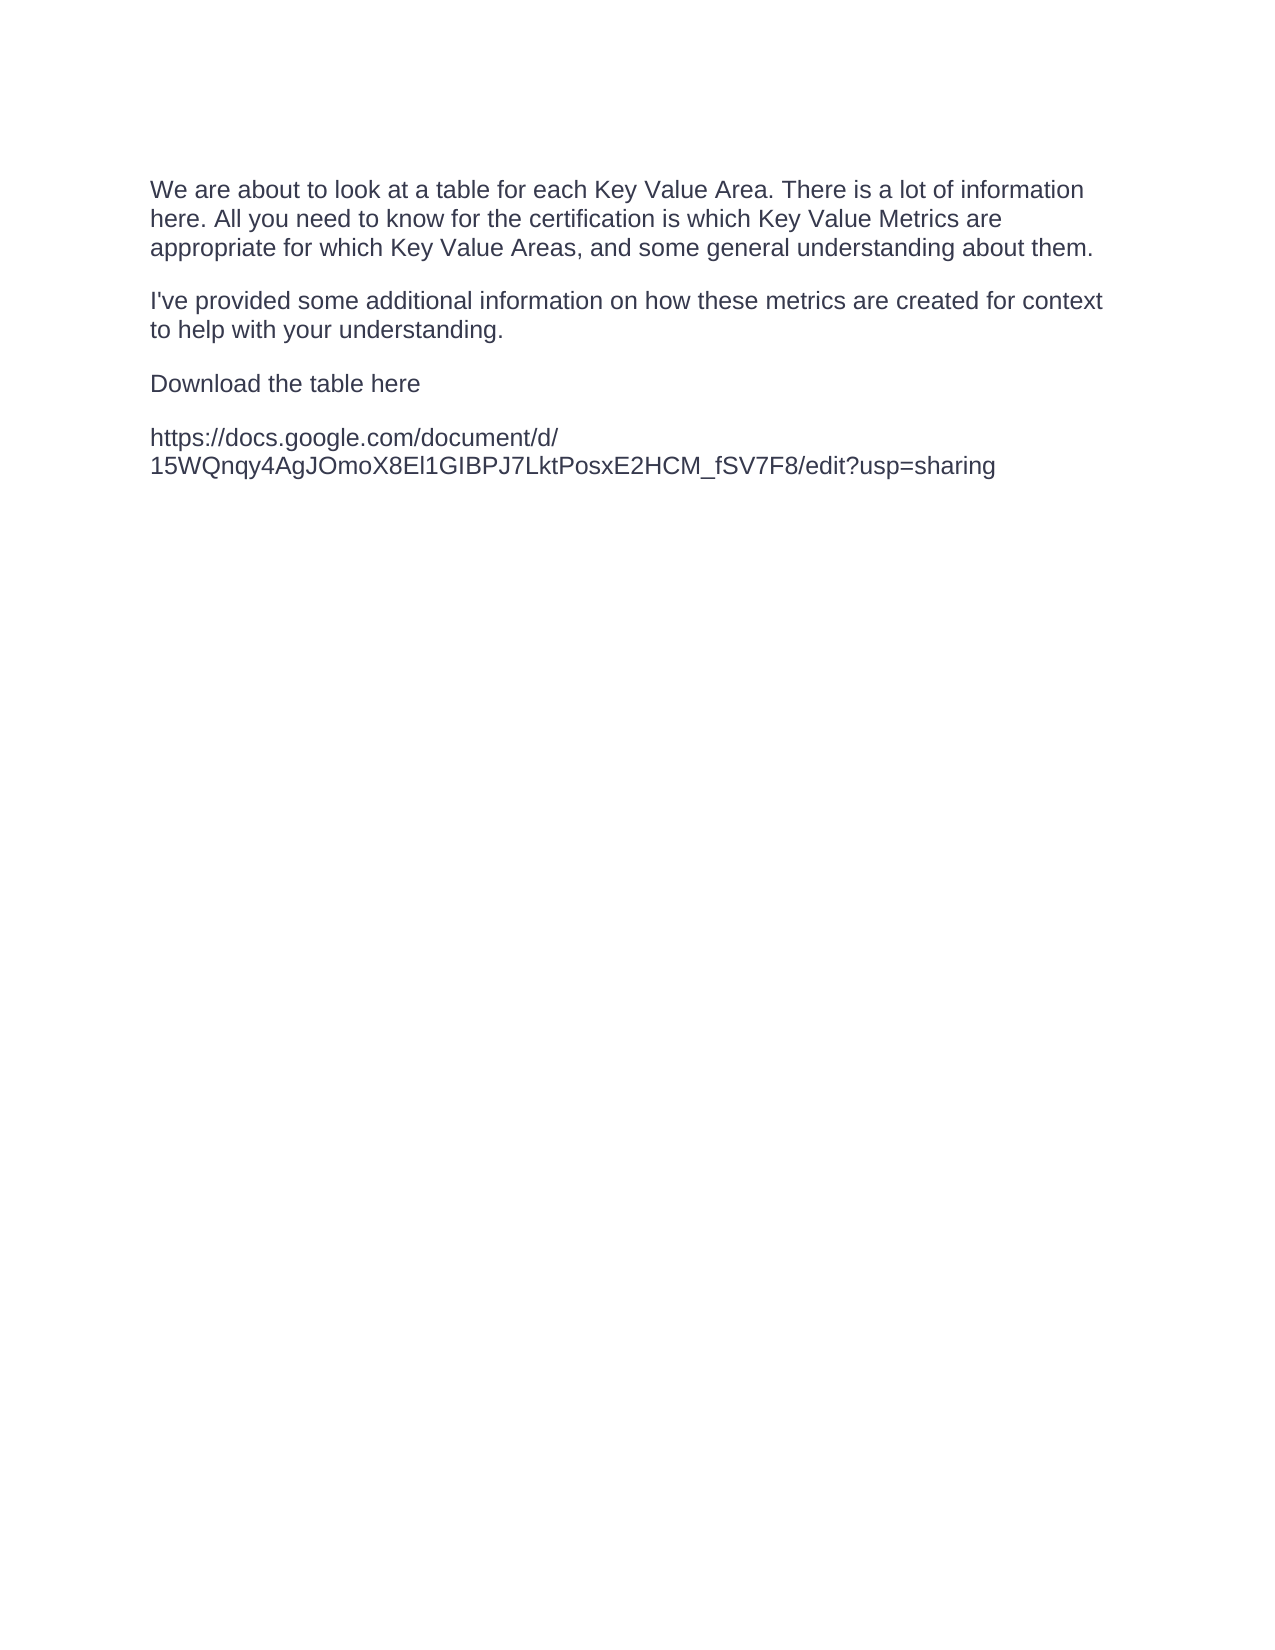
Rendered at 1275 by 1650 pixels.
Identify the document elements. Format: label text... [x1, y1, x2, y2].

text I've provided some additional information on how these metrics are created for context to help with your understanding. [150, 286, 1125, 344]
text Download the table here [150, 369, 1125, 397]
text https://docs.google.com/document/d/15WQnqy4AgJOmoX8El1GIBPJ7LktPosxE2HCM_fSV7F8/edit?usp=sharing [150, 422, 1125, 480]
text We are about to look at a table for each Key Value Area. There is a lot of information here. All you need to know for the certification is which Key Value Metrics are appropriate for which Key Value Areas, and some general understanding about them. [150, 175, 1125, 261]
